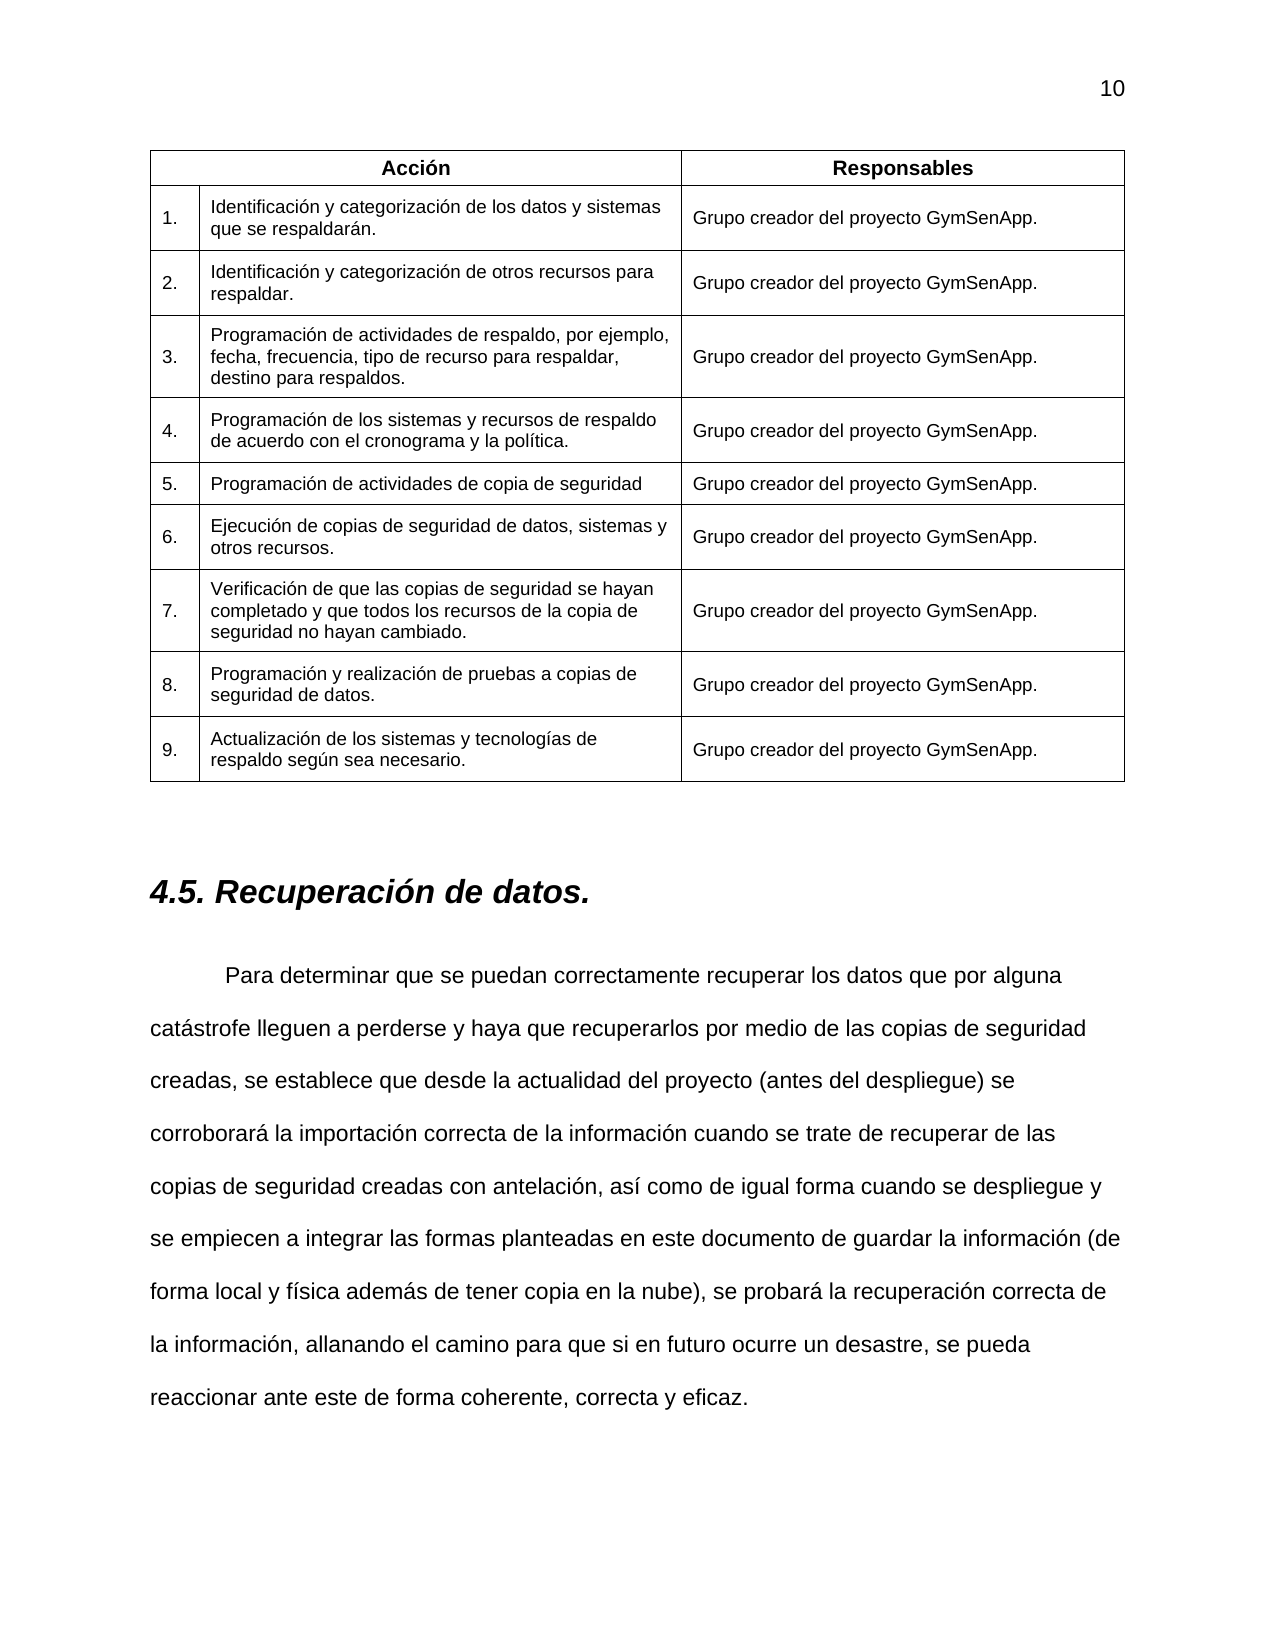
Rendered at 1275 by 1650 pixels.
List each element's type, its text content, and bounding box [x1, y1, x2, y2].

table_cell Grupo creador del proyecto GymSenApp. [682, 652, 1124, 716]
table_cell Identificación y categorización de los datos y sistemas que se respaldarán. [200, 186, 681, 249]
table_cell 9. [151, 717, 199, 781]
table_cell Ejecución de copias de seguridad de datos, sistemas y otros recursos. [200, 505, 681, 568]
table_header Responsables [682, 151, 1124, 184]
table_cell Grupo creador del proyecto GymSenApp. [682, 570, 1124, 651]
table_cell Grupo creador del proyecto GymSenApp. [682, 717, 1124, 781]
table_cell 2. [151, 251, 199, 314]
table_cell 6. [151, 505, 199, 568]
table_cell Grupo creador del proyecto GymSenApp. [682, 316, 1124, 397]
table_cell Grupo creador del proyecto GymSenApp. [682, 505, 1124, 568]
table_cell 3. [151, 316, 199, 397]
table_cell Grupo creador del proyecto GymSenApp. [682, 186, 1124, 249]
table_cell Programación de actividades de copia de seguridad [200, 463, 681, 503]
table_cell Programación y realización de pruebas a copias de seguridad de datos. [200, 652, 681, 716]
table_cell Grupo creador del proyecto GymSenApp. [682, 463, 1124, 503]
table_cell Grupo creador del proyecto GymSenApp. [682, 398, 1124, 462]
table_cell Programación de los sistemas y recursos de respaldo de acuerdo con el cronograma y la política. [200, 398, 681, 462]
table_cell 4. [151, 398, 199, 462]
subtitle 4.5. Recuperación de datos. [150, 872, 1125, 911]
table_cell 8. [151, 652, 199, 716]
table_cell 5. [151, 463, 199, 503]
table_cell 7. [151, 570, 199, 651]
table_cell Grupo creador del proyecto GymSenApp. [682, 251, 1124, 314]
text Para determinar que se puedan correctamente recuperar los datos que por alguna catástrofe lleguen a perderse y haya que recuperarlos por medio de las copias de seguridad creadas, se establece que desde la actualidad del proyecto (antes del despliegue) se corroborará la importación correcta de la información cuando se trate de recuperar de las copias de seguridad creadas con antelación, así como de igual forma cuando se despliegue y se empiecen a integrar las formas planteadas en este documento de guardar la información (de forma local y física además de tener copia en la nube), se probará la recuperación correcta de la información, allanando el camino para que si en futuro ocurre un desastre, se pueda reaccionar ante este de forma coherente, correcta y eficaz. [150, 962, 1125, 1410]
table_cell Programación de actividades de respaldo, por ejemplo, fecha, frecuencia, tipo de recurso para respaldar, destino para respaldos. [200, 316, 681, 397]
table_cell Actualización de los sistemas y tecnologías de respaldo según sea necesario. [200, 717, 681, 781]
table_cell 1. [151, 186, 199, 249]
table_cell Verificación de que las copias de seguridad se hayan completado y que todos los recursos de la copia de seguridad no hayan cambiado. [200, 570, 681, 651]
table_header Acción [151, 151, 681, 184]
table_cell Identificación y categorización de otros recursos para respaldar. [200, 251, 681, 314]
